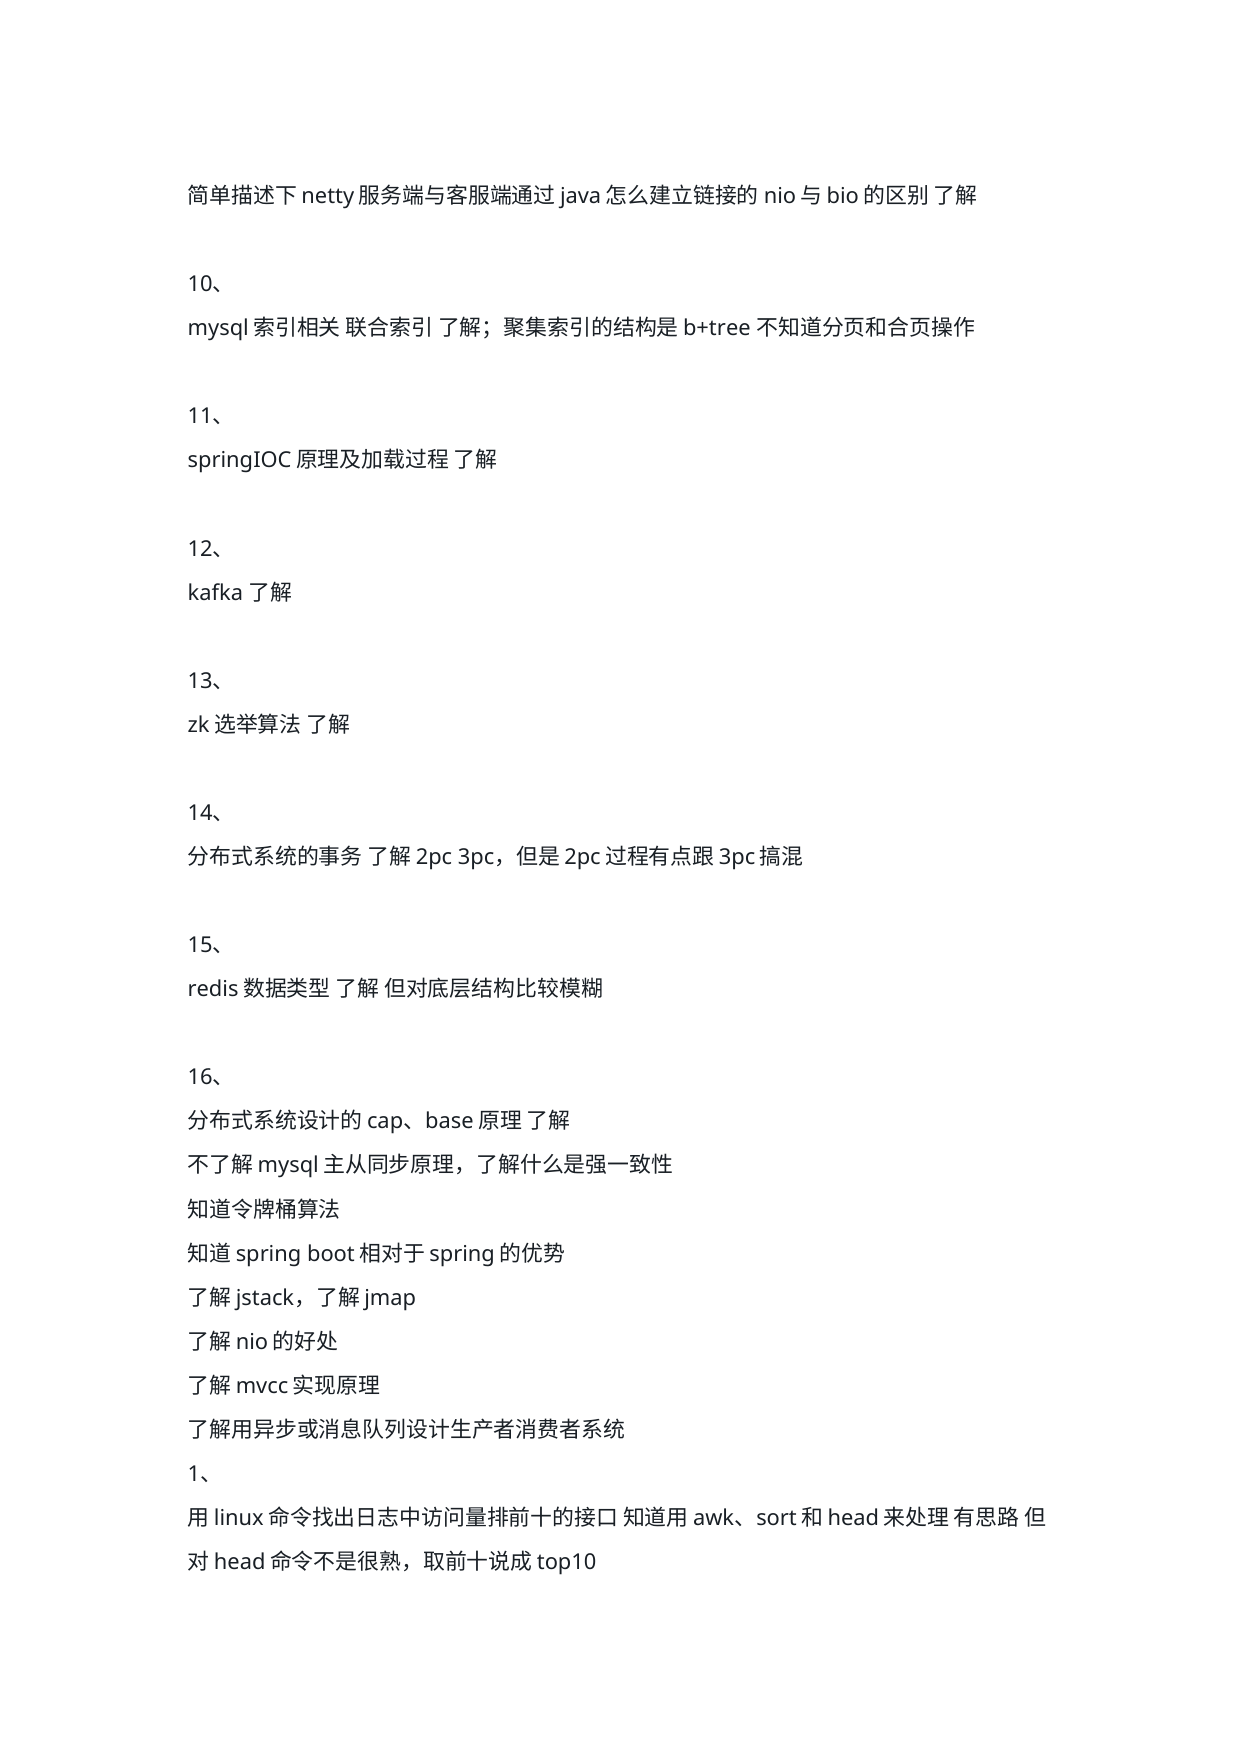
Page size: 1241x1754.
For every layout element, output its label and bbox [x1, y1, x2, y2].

text [187, 172, 1053, 1450]
text [187, 1450, 1053, 1582]
